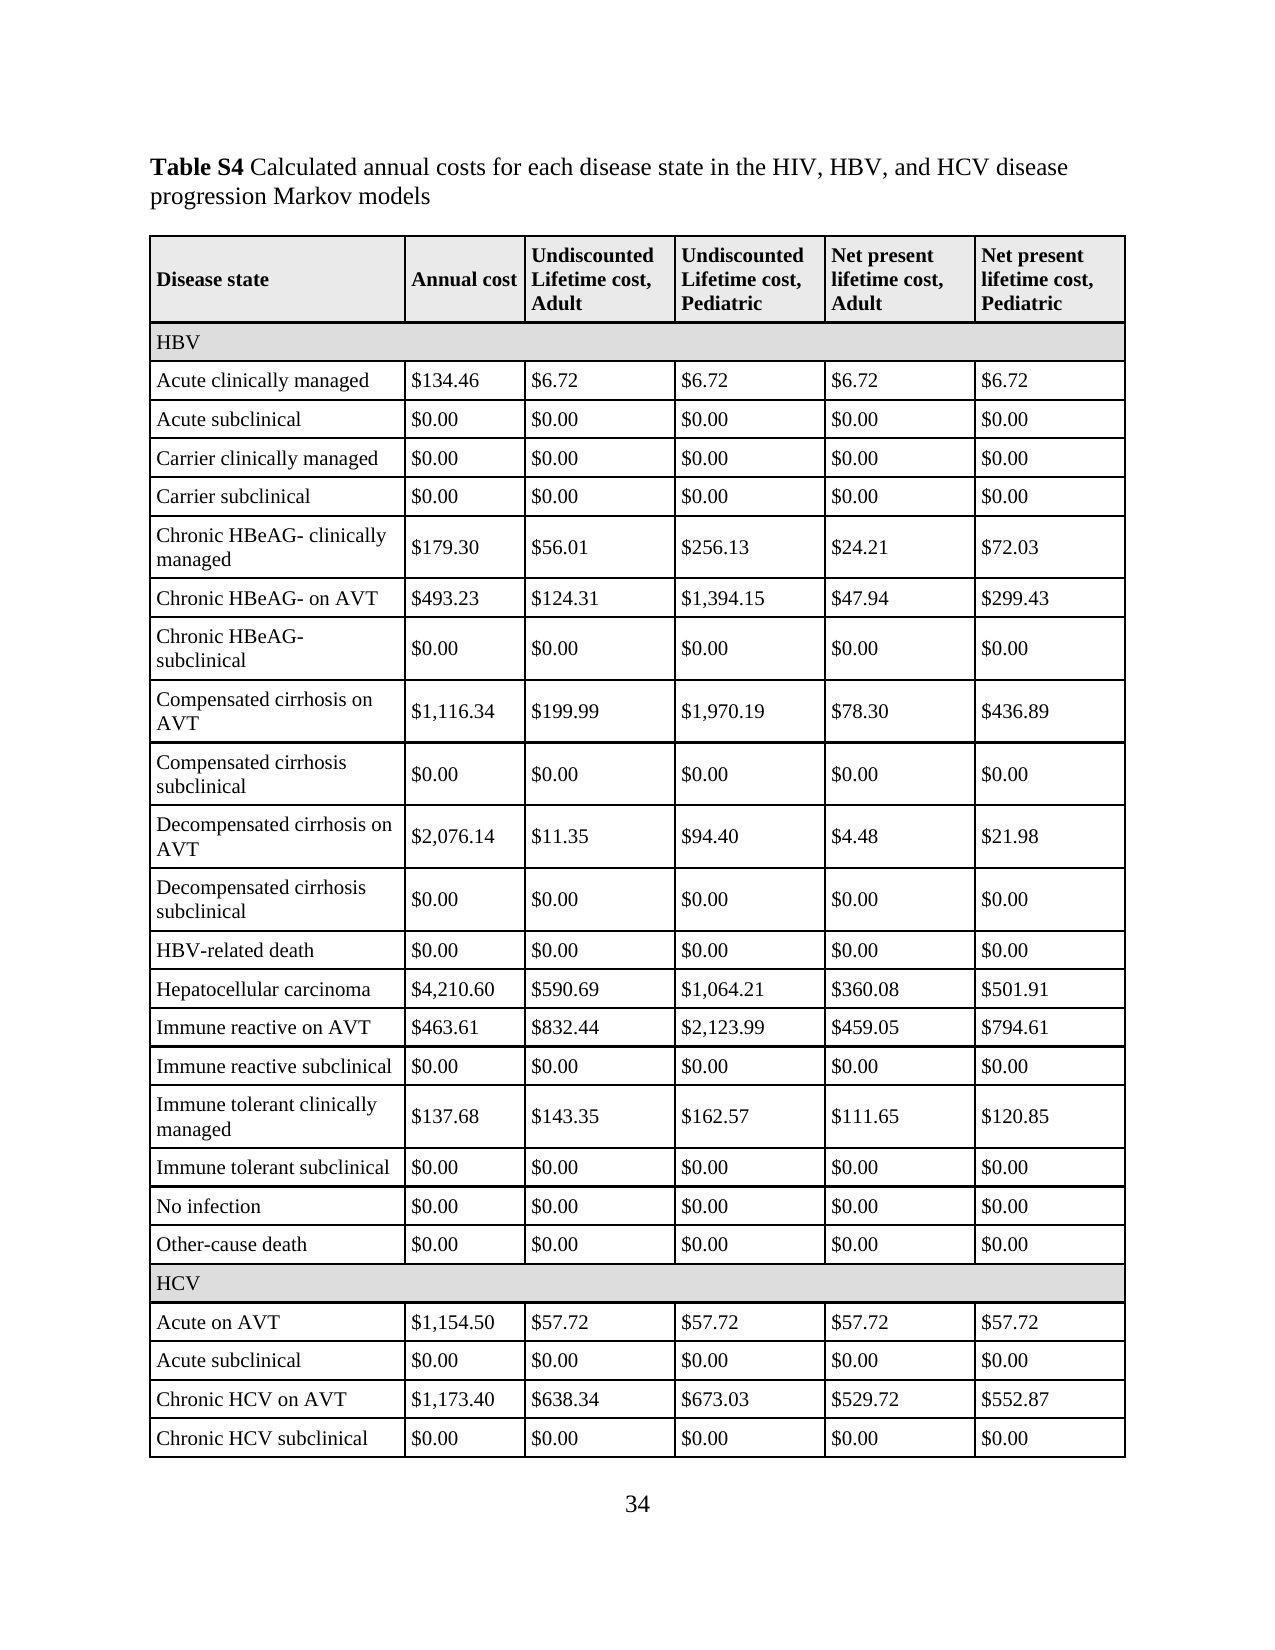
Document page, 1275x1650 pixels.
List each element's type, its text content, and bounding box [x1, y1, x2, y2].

table_cell $57.72 [976, 1304, 1124, 1340]
table_cell $794.61 [976, 1009, 1124, 1045]
table_cell $0.00 [526, 1188, 674, 1224]
table_cell $360.08 [826, 970, 974, 1007]
table_header Annual cost [406, 237, 524, 321]
table_cell $0.00 [976, 1188, 1124, 1224]
table_cell Acute subclinical [151, 401, 404, 437]
table_cell $501.91 [976, 970, 1124, 1007]
table_cell Decompensated cirrhosis subclinical [151, 869, 404, 929]
table_cell $57.72 [826, 1304, 974, 1340]
table_cell $6.72 [826, 362, 974, 399]
table_cell $0.00 [406, 869, 524, 929]
table_cell $4.48 [826, 806, 974, 867]
table_cell $0.00 [826, 932, 974, 968]
table_cell Compensated cirrhosis on AVT [151, 681, 404, 741]
table_cell Acute subclinical [151, 1342, 404, 1379]
table_cell $2,123.99 [676, 1009, 824, 1045]
table_cell $463.61 [406, 1009, 524, 1045]
table_cell $0.00 [976, 869, 1124, 929]
table_cell $120.85 [976, 1086, 1124, 1147]
table_cell $1,173.40 [406, 1381, 524, 1417]
table_cell $11.35 [526, 806, 674, 867]
table_cell $0.00 [406, 932, 524, 968]
table_cell $111.65 [826, 1086, 974, 1147]
table_cell $1,064.21 [676, 970, 824, 1007]
table_cell $590.69 [526, 970, 674, 1007]
table_cell Acute clinically managed [151, 362, 404, 399]
table_cell $0.00 [406, 744, 524, 804]
table_cell Decompensated cirrhosis on AVT [151, 806, 404, 867]
table_cell $0.00 [406, 1226, 524, 1263]
table_cell $0.00 [526, 1226, 674, 1263]
table_cell $256.13 [676, 517, 824, 577]
table_cell $0.00 [826, 744, 974, 804]
table_cell Hepatocellular carcinoma [151, 970, 404, 1007]
table_header Net present lifetime cost, Adult [826, 237, 974, 321]
table_cell $0.00 [406, 439, 524, 476]
table_cell $0.00 [676, 869, 824, 929]
table_cell $0.00 [526, 1149, 674, 1185]
table_cell $143.35 [526, 1086, 674, 1147]
table_cell $6.72 [676, 362, 824, 399]
table_cell $0.00 [676, 1419, 824, 1456]
table_cell $78.30 [826, 681, 974, 741]
table_cell $0.00 [526, 744, 674, 804]
table_cell Other-cause death [151, 1226, 404, 1263]
table_cell $0.00 [826, 618, 974, 679]
table_cell $6.72 [976, 362, 1124, 399]
table_cell No infection [151, 1188, 404, 1224]
table_cell $0.00 [676, 401, 824, 437]
table_cell $0.00 [676, 1149, 824, 1185]
table_cell $134.46 [406, 362, 524, 399]
table_cell $529.72 [826, 1381, 974, 1417]
table_header Undiscounted Lifetime cost, Pediatric [676, 237, 824, 321]
table_cell $24.21 [826, 517, 974, 577]
table_cell $0.00 [826, 1226, 974, 1263]
table_cell $0.00 [526, 932, 674, 968]
table_cell $0.00 [526, 478, 674, 514]
table_cell $162.57 [676, 1086, 824, 1147]
table_cell $552.87 [976, 1381, 1124, 1417]
table_cell Chronic HBeAG- clinically managed [151, 517, 404, 577]
table_cell $0.00 [826, 1419, 974, 1456]
table_cell $1,970.19 [676, 681, 824, 741]
table_cell Chronic HBeAG- subclinical [151, 618, 404, 679]
table_cell Carrier subclinical [151, 478, 404, 514]
table_cell $2,076.14 [406, 806, 524, 867]
table_cell $0.00 [526, 1419, 674, 1456]
table_cell $0.00 [676, 1342, 824, 1379]
table_cell $436.89 [976, 681, 1124, 741]
table_cell $0.00 [406, 478, 524, 514]
table_cell $0.00 [526, 1048, 674, 1084]
table_cell Immune tolerant clinically managed [151, 1086, 404, 1147]
table_cell $0.00 [676, 932, 824, 968]
table_cell $0.00 [526, 401, 674, 437]
table_cell $0.00 [976, 1419, 1124, 1456]
table_cell $0.00 [976, 1226, 1124, 1263]
table_cell $0.00 [526, 869, 674, 929]
table_cell $57.72 [526, 1304, 674, 1340]
table_cell $0.00 [976, 1342, 1124, 1379]
table_cell $0.00 [976, 401, 1124, 437]
table_cell $0.00 [826, 1342, 974, 1379]
table_cell HCV [151, 1265, 1124, 1301]
table_cell $0.00 [976, 1048, 1124, 1084]
table_cell $21.98 [976, 806, 1124, 867]
table_cell $0.00 [406, 401, 524, 437]
table_cell $0.00 [676, 439, 824, 476]
table_cell $0.00 [826, 478, 974, 514]
table_cell Carrier clinically managed [151, 439, 404, 476]
table_cell $0.00 [406, 1188, 524, 1224]
table_cell Chronic HCV subclinical [151, 1419, 404, 1456]
table_cell Chronic HBeAG- on AVT [151, 579, 404, 616]
table_cell $832.44 [526, 1009, 674, 1045]
text Table S4 Calculated annual costs for each disease state in the HIV, HBV, and HCV disease progression Markov models [150, 152, 1125, 209]
table_cell $1,154.50 [406, 1304, 524, 1340]
table_cell $0.00 [826, 439, 974, 476]
table_cell $47.94 [826, 579, 974, 616]
table_cell $0.00 [526, 618, 674, 679]
table_cell $0.00 [976, 618, 1124, 679]
table_cell Immune reactive subclinical [151, 1048, 404, 1084]
table_cell $137.68 [406, 1086, 524, 1147]
table_cell $56.01 [526, 517, 674, 577]
table_header Disease state [151, 237, 404, 321]
table_cell $0.00 [976, 744, 1124, 804]
table_cell $638.34 [526, 1381, 674, 1417]
table_cell Acute on AVT [151, 1304, 404, 1340]
table_cell $0.00 [406, 1419, 524, 1456]
table_cell $4,210.60 [406, 970, 524, 1007]
table_cell $459.05 [826, 1009, 974, 1045]
table_cell $0.00 [526, 439, 674, 476]
table_cell $0.00 [406, 1342, 524, 1379]
table_cell HBV-related death [151, 932, 404, 968]
table_cell $179.30 [406, 517, 524, 577]
table_cell $0.00 [676, 1048, 824, 1084]
table_header Undiscounted Lifetime cost, Adult [526, 237, 674, 321]
table_cell $0.00 [676, 1188, 824, 1224]
table_cell $1,116.34 [406, 681, 524, 741]
table_cell $6.72 [526, 362, 674, 399]
table_cell $94.40 [676, 806, 824, 867]
table_cell $0.00 [676, 618, 824, 679]
table_cell $0.00 [826, 401, 974, 437]
table_cell $299.43 [976, 579, 1124, 616]
table_cell $1,394.15 [676, 579, 824, 616]
table_cell $0.00 [676, 1226, 824, 1263]
table_cell $0.00 [676, 744, 824, 804]
table_cell HBV [151, 324, 1124, 360]
table_cell Immune tolerant subclinical [151, 1149, 404, 1185]
table_cell $0.00 [826, 869, 974, 929]
table_header Net present lifetime cost, Pediatric [976, 237, 1124, 321]
table_cell $0.00 [826, 1188, 974, 1224]
table_cell $0.00 [826, 1149, 974, 1185]
table_cell $124.31 [526, 579, 674, 616]
table_cell $199.99 [526, 681, 674, 741]
table_cell Compensated cirrhosis subclinical [151, 744, 404, 804]
table_cell $0.00 [406, 1048, 524, 1084]
table_cell Chronic HCV on AVT [151, 1381, 404, 1417]
table_cell $0.00 [976, 478, 1124, 514]
table_cell $0.00 [406, 1149, 524, 1185]
table_cell $57.72 [676, 1304, 824, 1340]
table_cell $0.00 [406, 618, 524, 679]
table_cell $0.00 [826, 1048, 974, 1084]
table_cell $673.03 [676, 1381, 824, 1417]
table_cell $0.00 [526, 1342, 674, 1379]
table_cell $0.00 [976, 439, 1124, 476]
table_cell $0.00 [976, 932, 1124, 968]
table_cell $0.00 [976, 1149, 1124, 1185]
table_cell $493.23 [406, 579, 524, 616]
table_cell $72.03 [976, 517, 1124, 577]
table_cell Immune reactive on AVT [151, 1009, 404, 1045]
table_cell $0.00 [676, 478, 824, 514]
